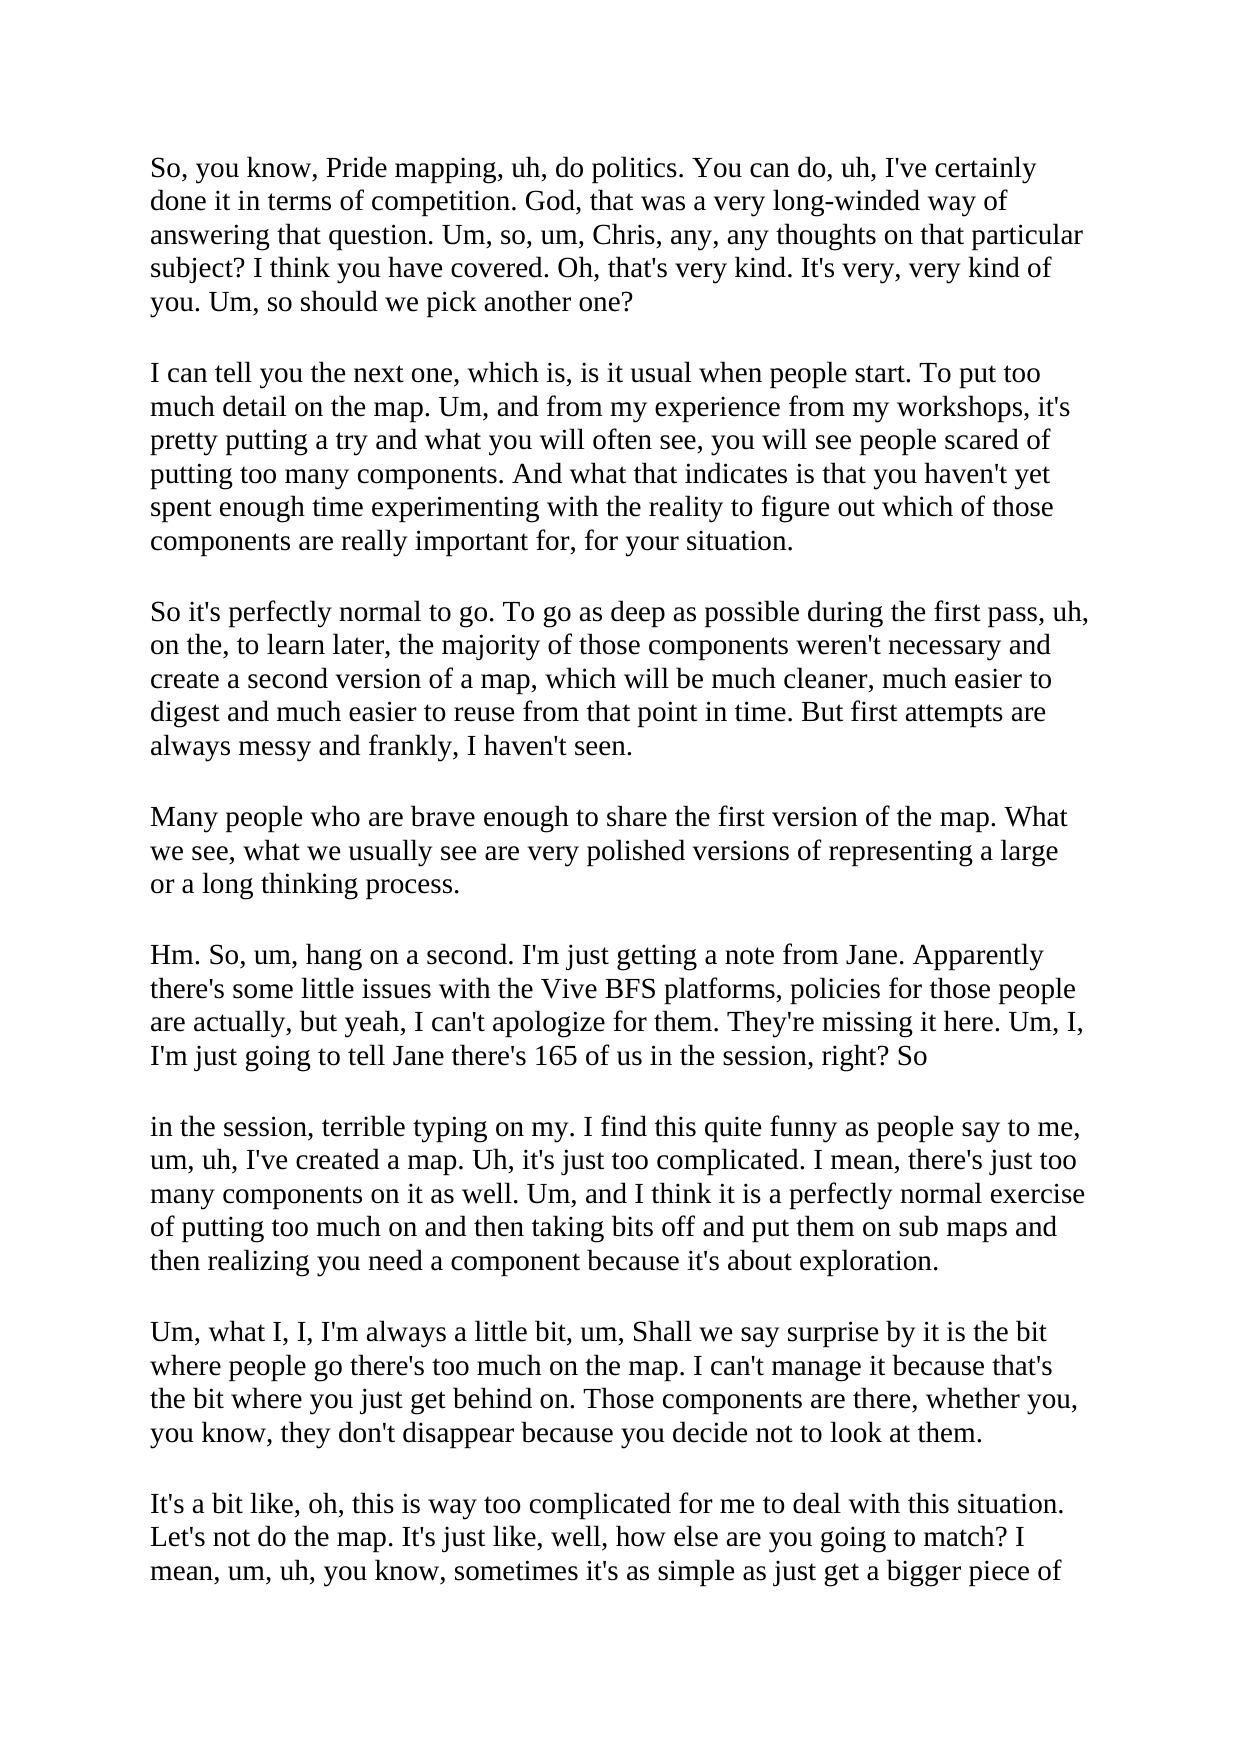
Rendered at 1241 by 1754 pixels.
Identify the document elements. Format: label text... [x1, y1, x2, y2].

text So it's perfectly normal to go. To go as deep as possible during the first pass, uh, on the, to learn later, the majority of those components weren't necessary and create a second version of a map, which will be much cleaner, much easier to digest and much easier to reuse from that point in time. But first attempts are always messy and frankly, I haven't seen. [150, 594, 1090, 762]
text Hm. So, um, hang on a second. I'm just getting a note from Jane. Apparently there's some little issues with the Vive BFS platforms, policies for those people are actually, but yeah, I can't apologize for them. They're missing it here. Um, I, I'm just going to tell Jane there's 165 of us in the session, right? So [150, 937, 1090, 1071]
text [150, 1486, 1090, 1586]
text I can tell you the next one, which is, is it usual when people start. To put too much detail on the map. Um, and from my experience from my workshops, it's pretty putting a try and what you will often see, you will see people scared of putting too many components. And what that indicates is that you haven't yet spent enough time experimenting with the reality to figure out which of those components are really important for, for your situation. [150, 355, 1090, 556]
text in the session, terrible typing on my. I find this quite funny as people say to me, um, uh, I've created a map. Uh, it's just too complicated. I mean, there's just too many components on it as well. Um, and I think it is a perfectly normal exercise of putting too much on and then taking bits off and put them on sub maps and then realizing you need a component because it's about exploration. [150, 1109, 1090, 1277]
text Um, what I, I, I'm always a little bit, um, Shall we say surprise by it is the bit where people go there's too much on the map. I can't manage it because that's the bit where you just get behind on. Those components are there, whether you, you know, they don't disappear because you decide not to look at them. [150, 1314, 1090, 1448]
text Many people who are brave enough to share the first version of the map. What we see, what we usually see are very polished versions of representing a large or a long thinking process. [150, 799, 1090, 900]
text So, you know, Pride mapping, uh, do politics. You can do, uh, I've certainly done it in terms of competition. God, that was a very long-winded way of answering that question. Um, so, um, Chris, any, any thoughts on that particular subject? I think you have covered. Oh, that's very kind. It's very, very kind of you. Um, so should we pick another one? [150, 150, 1090, 318]
